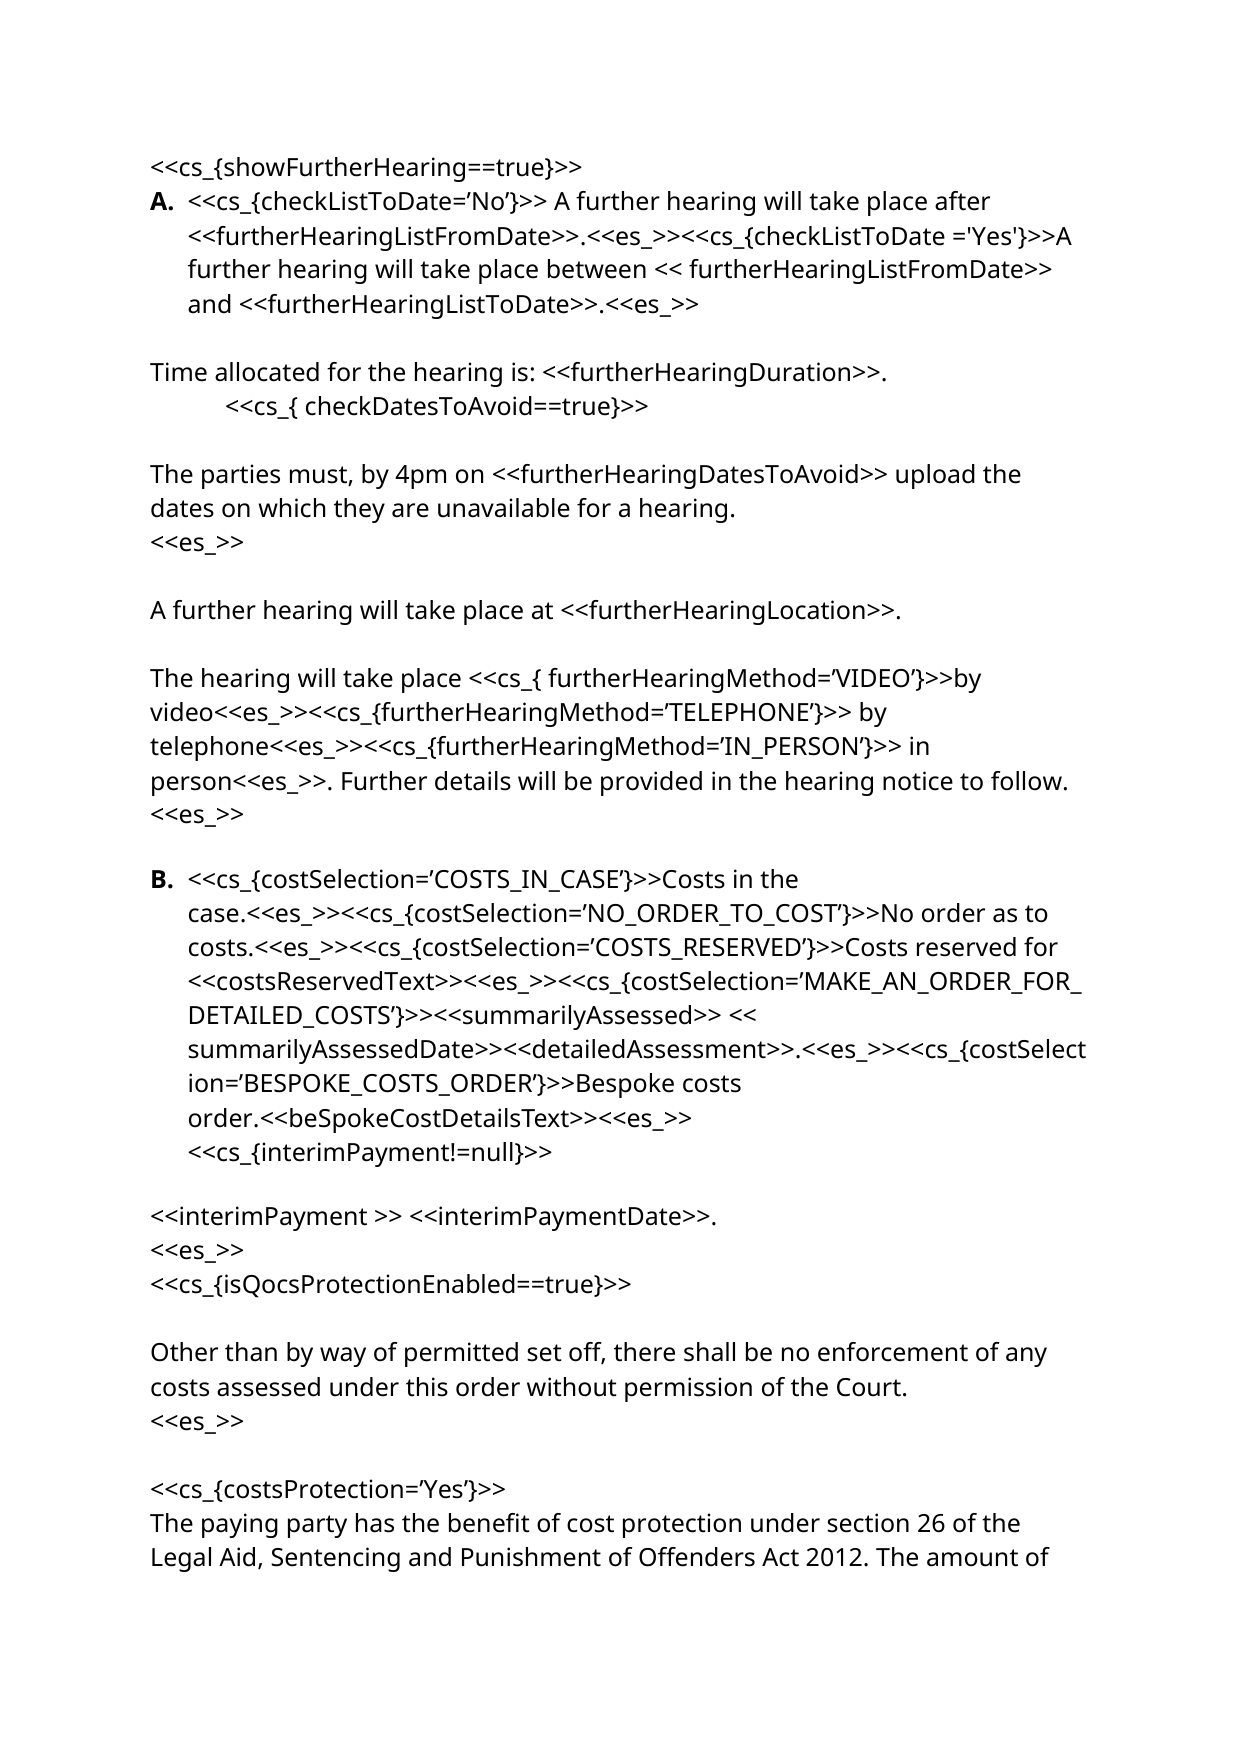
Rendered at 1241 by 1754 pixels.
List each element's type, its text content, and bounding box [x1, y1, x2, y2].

text <<interimPayment >> <<interimPaymentDate>>. [150, 1199, 1090, 1233]
text <<es_>> [150, 1403, 1090, 1437]
list The hearing will take place <<cs_{ furtherHearingMethod=’VIDEO’}>>by video<<es_>><<cs_{furtherHearingMethod=’TELEPHONE’}>> by telephone<<es_>><<cs_{furtherHearingMethod=’IN_PERSON’}>> in person<<es_>>. Further details will be provided in the hearing notice to follow. [150, 661, 1090, 797]
text <<cs_{ checkDatesToAvoid==true}>> [150, 388, 1090, 422]
text <<cs_{isQocsProtectionEnabled==true}>> [150, 1267, 1090, 1301]
list <<cs_{costSelection=’COSTS_IN_CASE’}>>Costs in the case.<<es_>><<cs_{costSelection=’NO_ORDER_TO_COST’}>>No order as to costs.<<es_>><<cs_{costSelection=’COSTS_RESERVED’}>>Costs reserved for <<costsReservedText>><<es_>><<cs_{costSelection=’MAKE_AN_ORDER_FOR_DETAILED_COSTS’}>><<summarilyAssessed>> << summarilyAssessedDate>><<detailedAssessment>>.<<es_>><<cs_{costSelection=’BESPOKE_COSTS_ORDER’}>>Bespoke costs order.<<beSpokeCostDetailsText>><<es_>> [150, 862, 1090, 1134]
text <<es_>> [150, 797, 1090, 831]
text Other than by way of permitted set off, there shall be no enforcement of any costs assessed under this order without permission of the Court. [150, 1335, 1090, 1403]
text <<cs_{costsProtection=’Yes’}>> [150, 1471, 1090, 1505]
text A further hearing will take place at <<furtherHearingLocation>>. [150, 593, 1090, 627]
text Time allocated for the hearing is: <<furtherHearingDuration>>. [150, 354, 1090, 388]
text <<es_>> [150, 1233, 1090, 1267]
text <<cs_{interimPayment!=null}>> [187, 1134, 1090, 1168]
text <<es_>> [150, 525, 1090, 559]
text The parties must, by 4pm on <<furtherHearingDatesToAvoid>> upload the dates on which they are unavailable for a hearing. [150, 457, 1090, 525]
text <<cs_{showFurtherHearing==true}>> [150, 150, 1090, 184]
